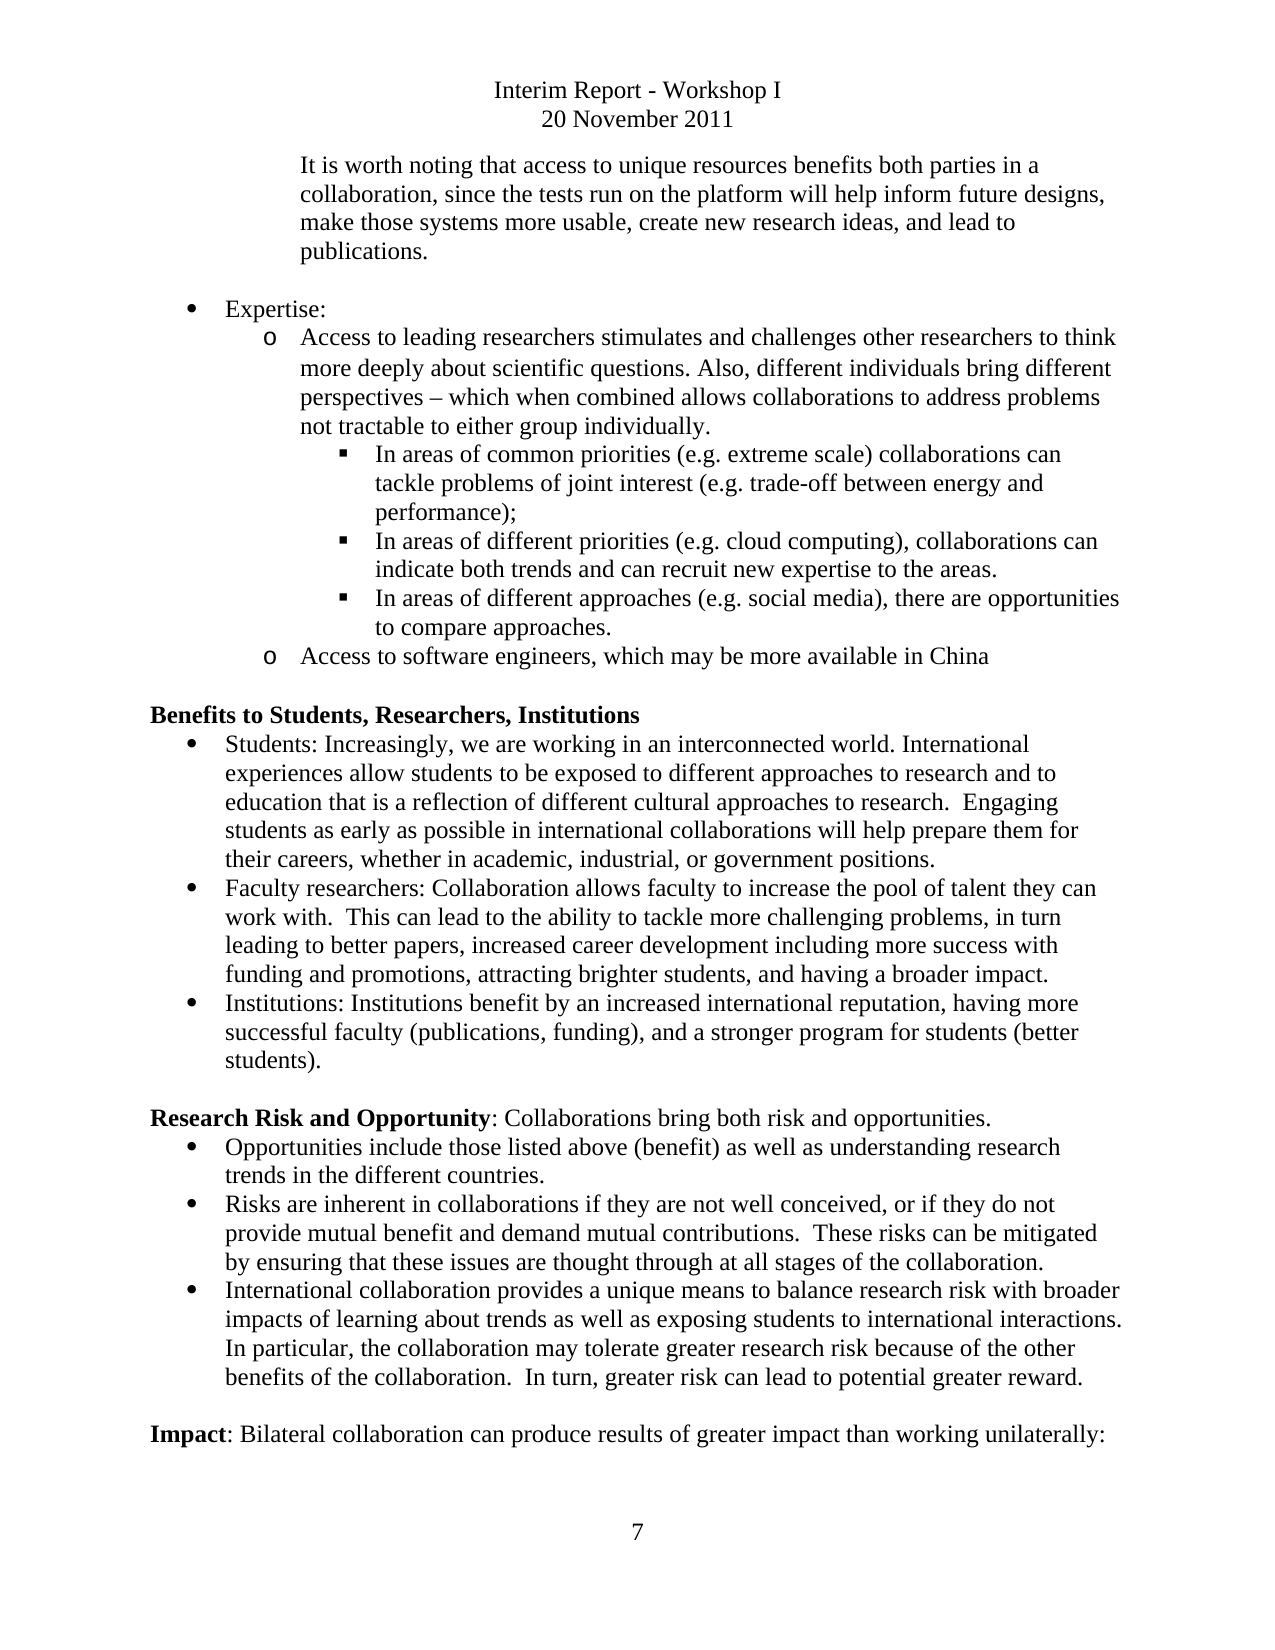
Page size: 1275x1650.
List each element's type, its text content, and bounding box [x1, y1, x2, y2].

list Expertise: [187, 294, 1125, 322]
list Faculty researchers: Collaboration allows faculty to increase the pool of talent they can work with. This can lead to the ability to tackle more challenging problems, in turn leading to better papers, increased career development including more success with funding and promotions, attracting brighter students, and having a broader impact. [187, 873, 1125, 988]
list Access to leading researchers stimulates and challenges other researchers to think more deeply about scientific questions. Also, different individuals bring different perspectives – which when combined allows collaborations to address problems not tractable to either group individually. [262, 322, 1125, 439]
text It is worth noting that access to unique resources benefits both parties in a collaboration, since the tests run on the platform will help inform future designs, make those systems more usable, create new research ideas, and lead to publications. [300, 150, 1125, 265]
list In areas of different approaches (e.g. social media), there are opportunities to compare approaches. [337, 583, 1125, 641]
list International collaboration provides a unique means to balance research risk with broader impacts of learning about trends as well as exposing students to international interactions. In particular, the collaboration may tolerate greater research risk because of the other benefits of the collaboration. In turn, greater risk can lead to potential greater reward. [187, 1275, 1125, 1390]
text Benefits to Students, Researchers, Institutions [150, 700, 1125, 729]
list In areas of common priorities (e.g. extreme scale) collaborations can tackle problems of joint interest (e.g. trade-off between energy and performance); [337, 439, 1125, 526]
text Research Risk and Opportunity: Collaborations bring both risk and opportunities. [150, 1103, 1125, 1132]
list Access to software engineers, which may be more available in China [262, 641, 1125, 672]
list Students: Increasingly, we are working in an interconnected world. International experiences allow students to be exposed to different approaches to research and to education that is a reflection of different cultural approaches to research. Engaging students as early as possible in international collaborations will help prepare them for their careers, whether in academic, industrial, or government positions. [187, 729, 1125, 873]
list Opportunities include those listed above (benefit) as well as understanding research trends in the different countries. [187, 1132, 1125, 1189]
list In areas of different priorities (e.g. cloud computing), collaborations can indicate both trends and can recruit new expertise to the areas. [337, 526, 1125, 583]
list Risks are inherent in collaborations if they are not well conceived, or if they do not provide mutual benefit and demand mutual contributions. These risks can be mitigated by ensuring that these issues are thought through at all stages of the collaboration. [187, 1189, 1125, 1275]
list Institutions: Institutions benefit by an increased international reputation, having more successful faculty (publications, funding), and a stronger program for students (better students). [187, 988, 1125, 1074]
text Impact: Bilateral collaboration can produce results of greater impact than working unilaterally: [150, 1419, 1125, 1448]
